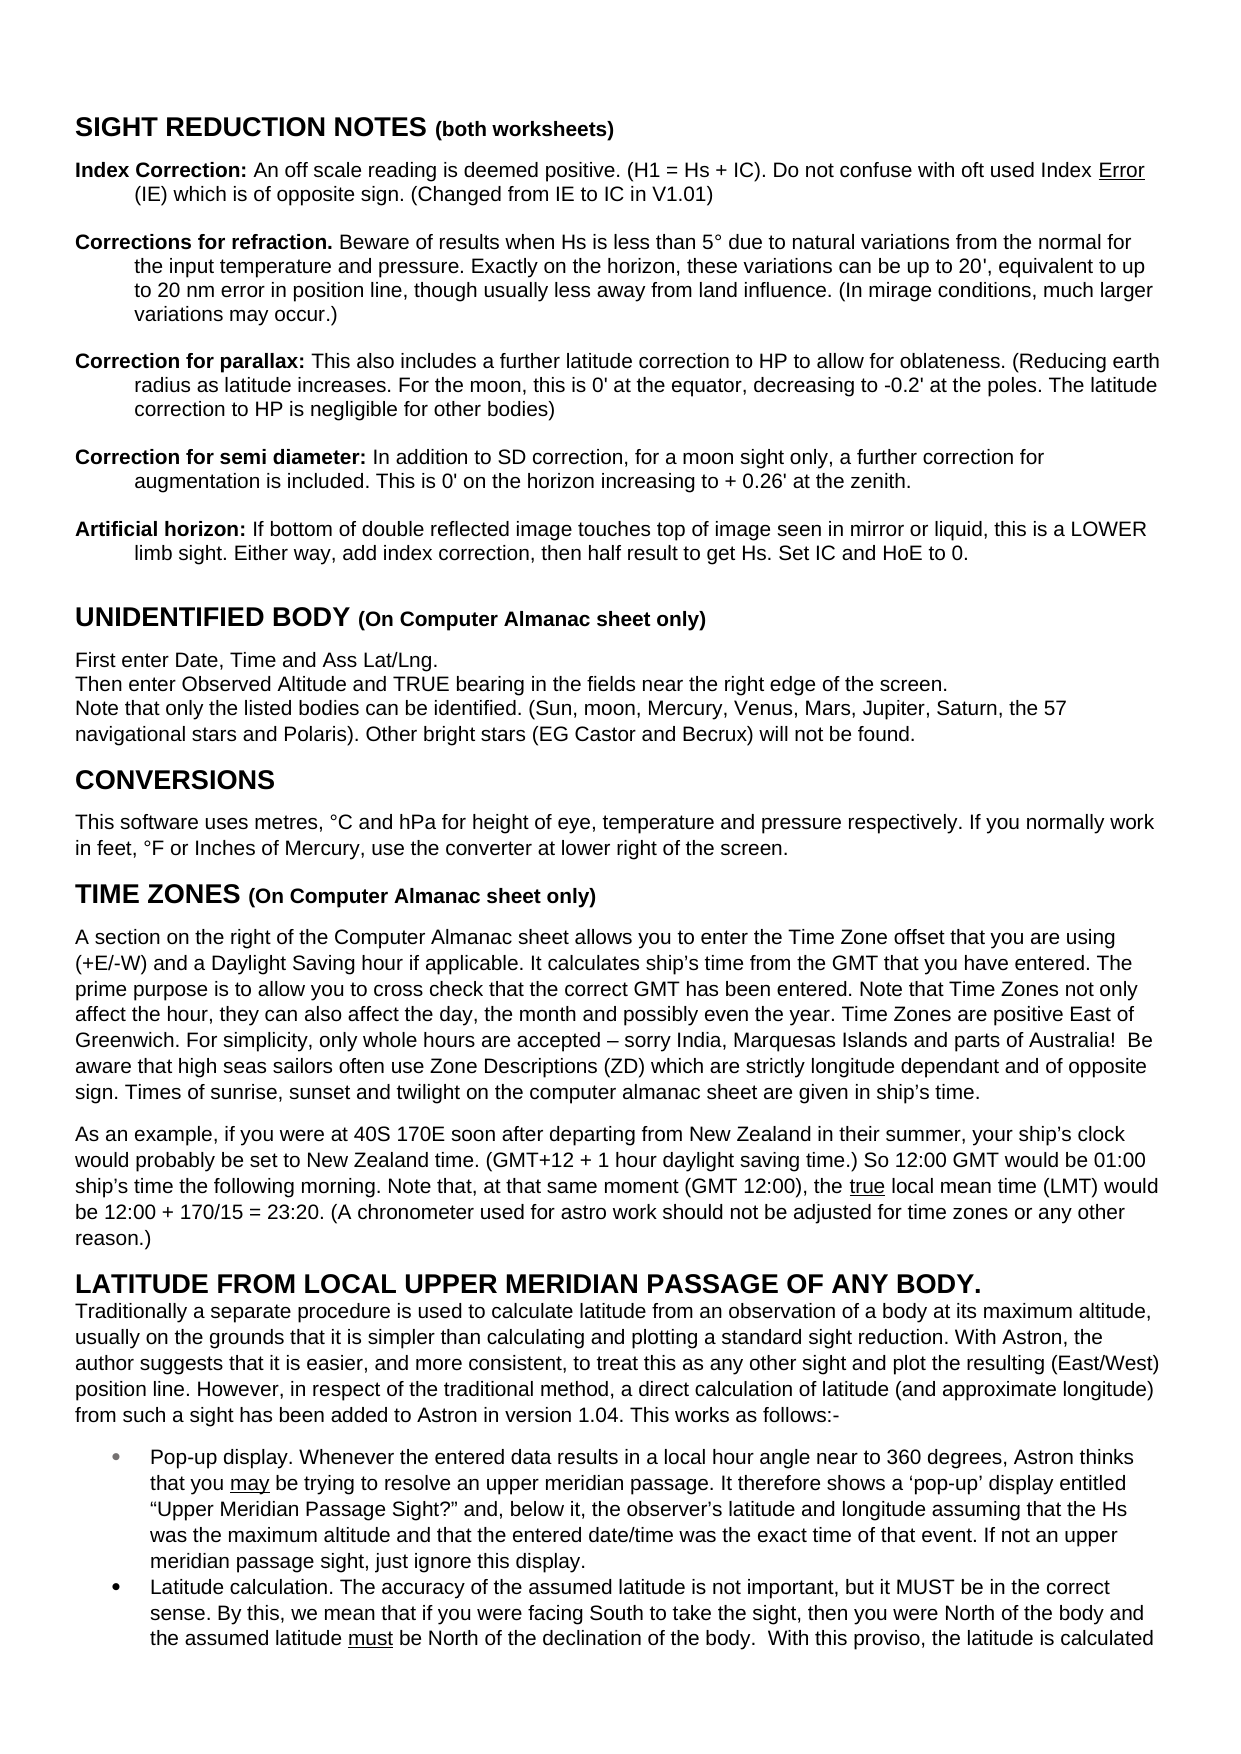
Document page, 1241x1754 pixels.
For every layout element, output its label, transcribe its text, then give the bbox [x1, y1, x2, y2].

text LATITUDE FROM LOCAL UPPER MERIDIAN PASSAGE OF ANY BODY. [75, 1268, 1165, 1299]
text As an example, if you were at 40S 170E soon after departing from New Zealand in their summer, your ship’s clock would probably be set to New Zealand time. (GMT+12 + 1 hour daylight saving time.) So 12:00 GMT would be 01:00 ship’s time the following morning. Note that, at that same moment (GMT 12:00), the true local mean time (LMT) would be 12:00 + 170/15 = 23:20. (A chronometer used for astro work should not be adjusted for time zones or any other reason.) [75, 1122, 1165, 1249]
text Correction for semi diameter: In addition to SD correction, for a moon sight only, a further correction for augmentation is included. This is 0' on the horizon increasing to + 0.26' at the zenith. [75, 445, 1165, 493]
subtitle SIGHT REDUCTION NOTES (both worksheets) [75, 111, 1165, 143]
subtitle CONVERSIONS [75, 764, 1165, 795]
text Then enter Observed Altitude and TRUE bearing in the fields near the right edge of the screen. [75, 672, 1165, 696]
text This software uses metres, °C and hPa for height of eye, temperature and pressure respectively. If you normally work in feet, °F or Inches of Mercury, use the converter at lower right of the screen. [75, 810, 1165, 860]
text A section on the right of the Computer Almanac sheet allows you to enter the Time Zone offset that you are using (+E/-W) and a Daylight Saving hour if applicable. It calculates ship’s time from the GMT that you have entered. The prime purpose is to allow you to cross check that the correct GMT has been entered. Note that Time Zones not only affect the hour, they can also affect the day, the month and possibly even the year. Time Zones are positive East of Greenwich. For simplicity, only whole hours are accepted – sorry India, Marquesas Islands and parts of Australia! Be aware that high seas sailors often use Zone Descriptions (ZD) which are strictly longitude dependant and of opposite sign. Times of sunrise, sunset and twilight on the computer almanac sheet are given in ship’s time. [75, 925, 1165, 1104]
text Corrections for refraction. Beware of results when Hs is less than 5° due to natural variations from the normal for the input temperature and pressure. Exactly on the horizon, these variations can be up to 20', equivalent to up to 20 nm error in position line, though usually less away from land influence. (In mirage conditions, much larger variations may occur.) [75, 229, 1165, 325]
text Correction for parallax: This also includes a further latitude correction to HP to allow for oblateness. (Reducing earth radius as latitude increases. For the moon, this is 0' at the equator, decreasing to -0.2' at the poles. The latitude correction to HP is negligible for other bodies) [75, 349, 1165, 421]
list Pop-up display. Whenever the entered data results in a local hour angle near to 360 degrees, Astron thinks that you may be trying to resolve an upper meridian passage. It therefore shows a ‘pop-up’ display entitled “Upper Meridian Passage Sight?” and, below it, the observer’s latitude and longitude assuming that the Hs was the maximum altitude and that the entered date/time was the exact time of that event. If not an upper meridian passage sight, just ignore this display. [112, 1445, 1165, 1573]
text Artificial horizon: If bottom of double reflected image touches top of image seen in mirror or liquid, this is a LOWER limb sight. Either way, add index correction, then half result to get Hs. Set IC and HoE to 0. [75, 517, 1165, 565]
text First enter Date, Time and Ass Lat/Lng. [75, 648, 1165, 672]
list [112, 1574, 1165, 1650]
text Note that only the listed bodies can be identified. (Sun, moon, Mercury, Venus, Mars, Jupiter, Saturn, the 57 navigational stars and Polaris). Other bright stars (EG Castor and Becrux) will not be found. [75, 696, 1165, 745]
text Index Correction: An off scale reading is deemed positive. (H1 = Hs + IC). Do not confuse with oft used Index Error (IE) which is of opposite sign. (Changed from IE to IC in V1.01) [75, 158, 1165, 206]
text Traditionally a separate procedure is used to calculate latitude from an observation of a body at its maximum altitude, usually on the grounds that it is simpler than calculating and plotting a standard sight reduction. With Astron, the author suggests that it is easier, and more consistent, to treat this as any other sight and plot the resulting (East/West) position line. However, in respect of the traditional method, a direct calculation of latitude (and approximate longitude) from such a sight has been added to Astron in version 1.04. This works as follows:- [75, 1299, 1165, 1427]
subtitle UNIDENTIFIED BODY (On Computer Almanac sheet only) [75, 601, 1165, 633]
subtitle TIME ZONES (On Computer Almanac sheet only) [75, 878, 1165, 910]
